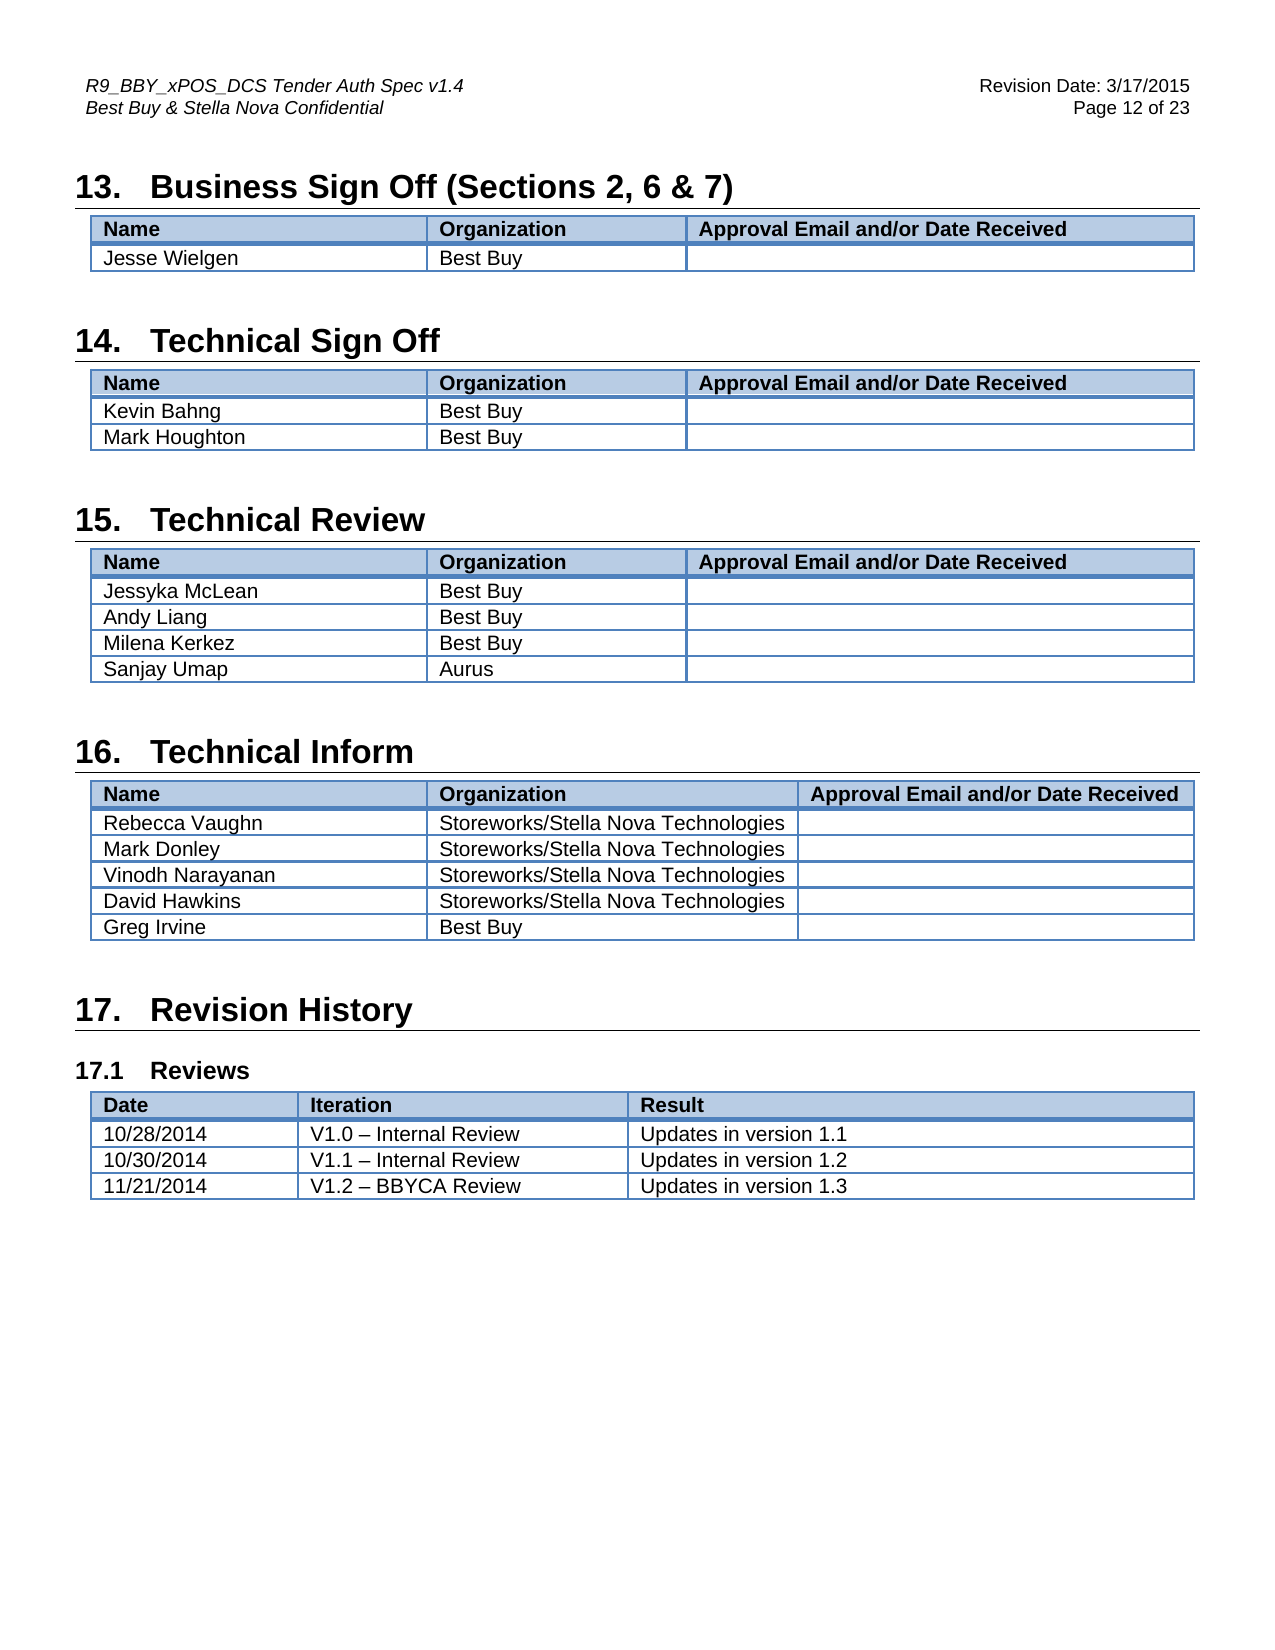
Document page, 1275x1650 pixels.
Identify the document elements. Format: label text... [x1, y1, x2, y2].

table_header Organization [428, 217, 685, 241]
table_cell Vinodh Narayanan [92, 863, 426, 886]
table_header Approval Email and/or Date Received [688, 371, 1193, 394]
table_cell Mark Donley [92, 836, 426, 860]
table_cell [688, 631, 1193, 655]
table_cell [688, 579, 1193, 603]
table_cell V1.0 – Internal Review [299, 1122, 627, 1146]
table_cell Best Buy [428, 425, 685, 449]
table_cell [688, 246, 1193, 269]
table_cell Mark Houghton [92, 425, 426, 449]
table_cell Andy Liang [92, 605, 426, 629]
subtitle Technical Sign Off [75, 321, 1200, 361]
table_cell Storeworks/Stella Nova Technologies [428, 811, 797, 834]
table_header Organization [428, 782, 797, 806]
subtitle Reviews [75, 1056, 1200, 1085]
table_cell [799, 889, 1193, 912]
table_header Name [92, 550, 426, 574]
table_header Name [92, 782, 426, 806]
table_header Organization [428, 550, 685, 574]
table_cell Sanjay Umap [92, 657, 426, 681]
table_cell Milena Kerkez [92, 631, 426, 655]
table_cell Rebecca Vaughn [92, 811, 426, 834]
table_cell Updates in version 1.2 [629, 1148, 1193, 1172]
table_cell 11/21/2014 [92, 1174, 297, 1198]
subtitle Business Sign Off (Sections 2, 6 & 7) [75, 167, 1200, 208]
table_header Approval Email and/or Date Received [688, 550, 1193, 574]
table_cell V1.2 – BBYCA Review [299, 1174, 627, 1198]
table_cell Storeworks/Stella Nova Technologies [428, 863, 797, 886]
table_cell Updates in version 1.1 [629, 1122, 1193, 1146]
table_cell Storeworks/Stella Nova Technologies [428, 889, 797, 912]
table_cell [688, 657, 1193, 681]
table_cell Updates in version 1.3 [629, 1174, 1193, 1198]
table_cell [688, 605, 1193, 629]
table_cell [799, 836, 1193, 860]
subtitle Technical Inform [75, 732, 1200, 772]
table_cell [799, 863, 1193, 886]
table_cell Aurus [428, 657, 685, 681]
table_cell [799, 811, 1193, 834]
table_header Organization [428, 371, 685, 394]
table_cell Best Buy [428, 631, 685, 655]
table_cell 10/28/2014 [92, 1122, 297, 1146]
table_header Approval Email and/or Date Received [799, 782, 1193, 806]
table_cell Jessyka McLean [92, 579, 426, 603]
table_cell Best Buy [428, 246, 685, 269]
table_cell [688, 425, 1193, 449]
table_cell Kevin Bahng [92, 399, 426, 423]
table_header Name [92, 371, 426, 394]
table_cell Best Buy [428, 915, 797, 938]
table_cell Greg Irvine [92, 915, 426, 938]
subtitle Revision History [75, 989, 1200, 1030]
table_header Date [92, 1093, 297, 1117]
table_cell [799, 915, 1193, 938]
table_cell David Hawkins [92, 889, 426, 912]
table_cell Best Buy [428, 605, 685, 629]
table_header Approval Email and/or Date Received [688, 217, 1193, 241]
table_cell V1.1 – Internal Review [299, 1148, 627, 1172]
table_cell Jesse Wielgen [92, 246, 426, 269]
table_cell 10/30/2014 [92, 1148, 297, 1172]
table_cell [688, 399, 1193, 423]
table_cell Best Buy [428, 399, 685, 423]
table_header Name [92, 217, 426, 241]
table_cell Storeworks/Stella Nova Technologies [428, 836, 797, 860]
subtitle Technical Review [75, 500, 1200, 541]
table_cell Best Buy [428, 579, 685, 603]
table_header Result [629, 1093, 1193, 1117]
table_header Iteration [299, 1093, 627, 1117]
